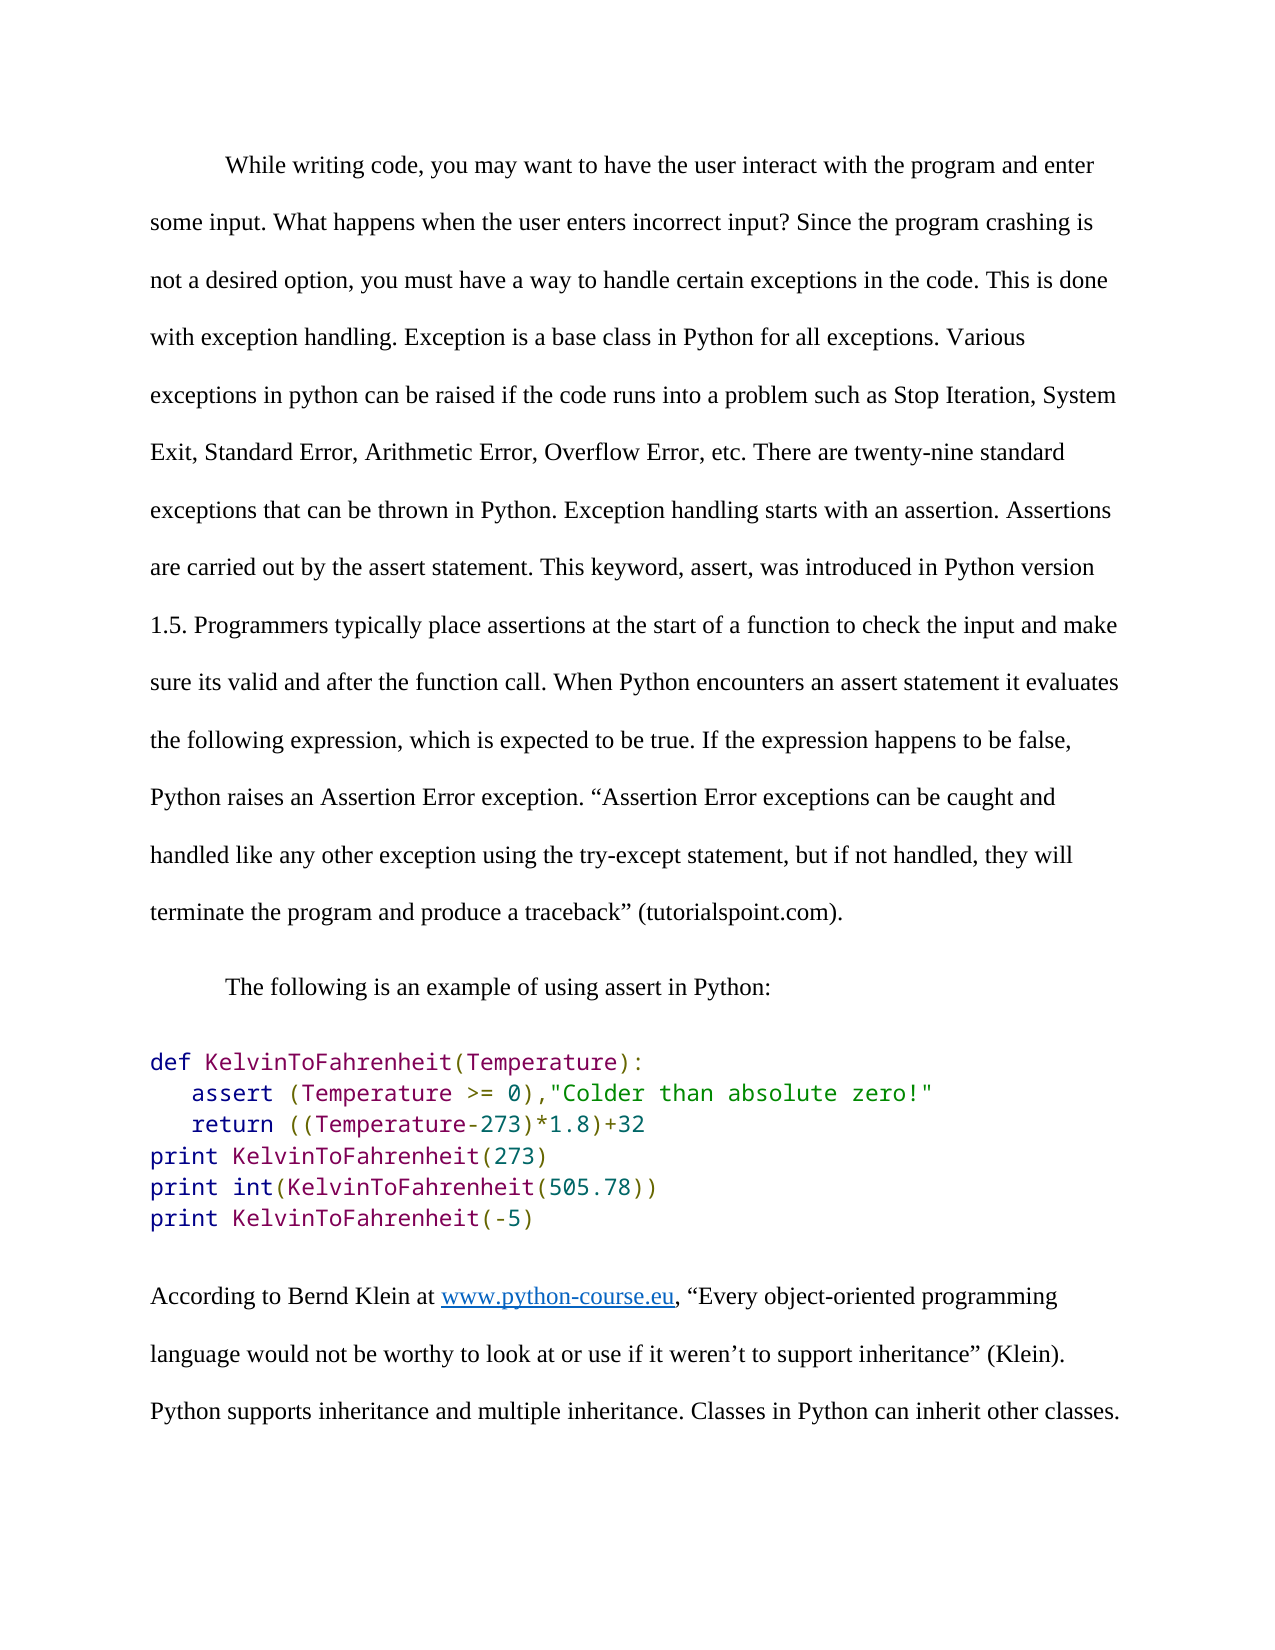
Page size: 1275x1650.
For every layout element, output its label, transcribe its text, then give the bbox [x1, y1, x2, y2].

text print KelvinToFahrenheit(-5) [150, 1202, 1125, 1233]
text def KelvinToFahrenheit(Temperature): [150, 1046, 1125, 1077]
text While writing code, you may want to have the user interact with the program and enter some input. What happens when the user enters incorrect input? Since the program crashing is not a desired option, you must have a way to handle certain exceptions in the code. This is done with exception handling. Exception is a base class in Python for all exceptions. Various exceptions in python can be raised if the code runs into a problem such as Stop Iteration, System Exit, Standard Error, Arithmetic Error, Overflow Error, etc. There are twenty-nine standard exceptions that can be thrown in Python. Exception handling starts with an assertion. Assertions are carried out by the assert statement. This keyword, assert, was introduced in Python version 1.5. Programmers typically place assertions at the start of a function to check the input and make sure its valid and after the function call. When Python encounters an assert statement it evaluates the following expression, which is expected to be true. If the expression happens to be false, Python raises an Assertion Error exception. “Assertion Error exceptions can be caught and handled like any other exception using the try-except statement, but if not handled, they will terminate the program and produce a traceback” (tutorialspoint.com). [150, 150, 1125, 926]
text print int(KelvinToFahrenheit(505.78)) [150, 1171, 1125, 1202]
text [150, 1281, 1125, 1425]
text The following is an example of using assert in Python: [150, 972, 1125, 1000]
text assert (Temperature >= 0),"Colder than absolute zero!" [150, 1077, 1125, 1108]
text return ((Temperature-273)*1.8)+32 [150, 1108, 1125, 1139]
text print KelvinToFahrenheit(273) [150, 1139, 1125, 1171]
